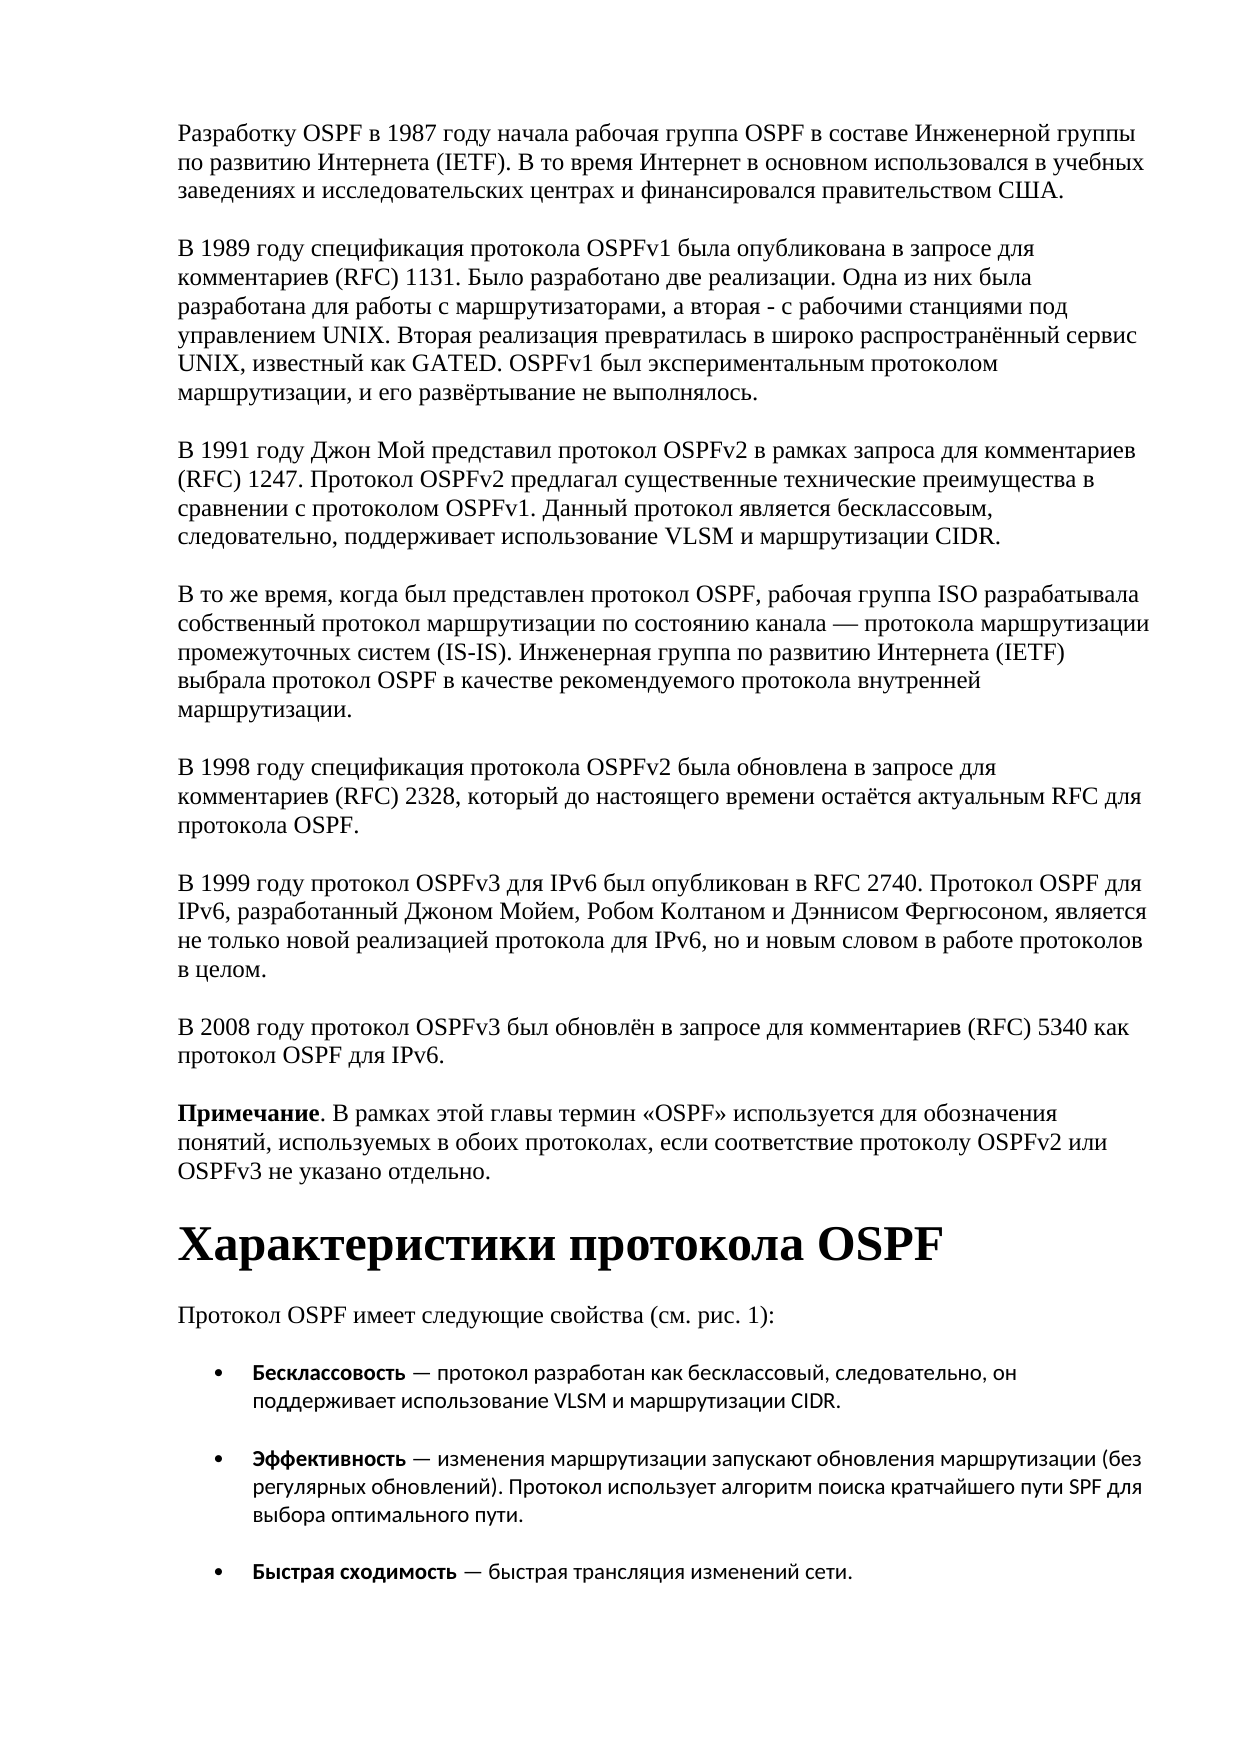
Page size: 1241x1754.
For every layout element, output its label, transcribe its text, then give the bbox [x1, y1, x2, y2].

text В то же время, когда был представлен протокол OSPF, рабочая группа ISO разрабатывала собственный протокол маршрутизации по состоянию канала — протокола маршрутизации промежуточных систем (IS-IS). Инженерная группа по развитию Интернета (IETF) выбрала протокол OSPF в качестве рекомендуемого протокола внутренней маршрутизации. [177, 579, 1152, 723]
list Бесклассовость — протокол разработан как бесклассовый, следовательно, он поддерживает использование VLSM и маршрутизации CIDR. [215, 1358, 1152, 1414]
text В 2008 году протокол OSPFv3 был обновлён в запросе для комментариев (RFC) 5340 как протокол OSPF для IPv6. [177, 1012, 1152, 1069]
list Быстрая сходимость — быстрая трансляция изменений сети. [215, 1557, 1152, 1585]
text В 1999 году протокол OSPFv3 для IPv6 был опубликован в RFC 2740. Протокол OSPF для IPv6, разработанный Джоном Мойем, Робом Колтаном и Дэннисом Фергюсоном, является не только новой реализацией протокола для IPv6, но и новым словом в работе протоколов в целом. [177, 868, 1152, 983]
text В 1989 году спецификация протокола OSPFv1 была опубликована в запросе для комментариев (RFC) 1131. Было разработано две реализации. Одна из них была разработана для работы с маршрутизаторами, а вторая - с рабочими станциями под управлением UNIX. Вторая реализация превратилась в широко распространённый сервис UNIX, известный как GATED. OSPFv1 был экспериментальным протоколом маршрутизации, и его развёртывание не выполнялось. [177, 233, 1152, 406]
list Эффективность — изменения маршрутизации запускают обновления маршрутизации (без регулярных обновлений). Протокол использует алгоритм поиска кратчайшего пути SPF для выбора оптимального пути. [215, 1444, 1152, 1528]
text В 1998 году спецификация протокола OSPFv2 была обновлена в запросе для комментариев (RFC) 2328, который до настоящего времени остаётся актуальным RFC для протокола OSPF. [177, 752, 1152, 838]
text Протокол OSPF имеет следующие свойства (см. рис. 1): [177, 1301, 1152, 1329]
subtitle Характеристики протокола OSPF [177, 1214, 1152, 1271]
text В 1991 году Джон Мой представил протокол OSPFv2 в рамках запроса для комментариев (RFC) 1247. Протокол OSPFv2 предлагал существенные технические преимущества в сравнении с протоколом OSPFv1. Данный протокол является бесклассовым, следовательно, поддерживает использование VLSM и маршрутизации CIDR. [177, 435, 1152, 550]
text Примечание. В рамках этой главы термин «OSPF» используется для обозначения понятий, используемых в обоих протоколах, если соответствие протоколу OSPFv2 или OSPFv3 не указано отдельно. [177, 1098, 1152, 1185]
text Разработку OSPF в 1987 году начала рабочая группа OSPF в составе Инженерной группы по развитию Интернета (IETF). В то время Интернет в основном использовался в учебных заведениях и исследовательских центрах и финансировался правительством США. [177, 118, 1152, 204]
